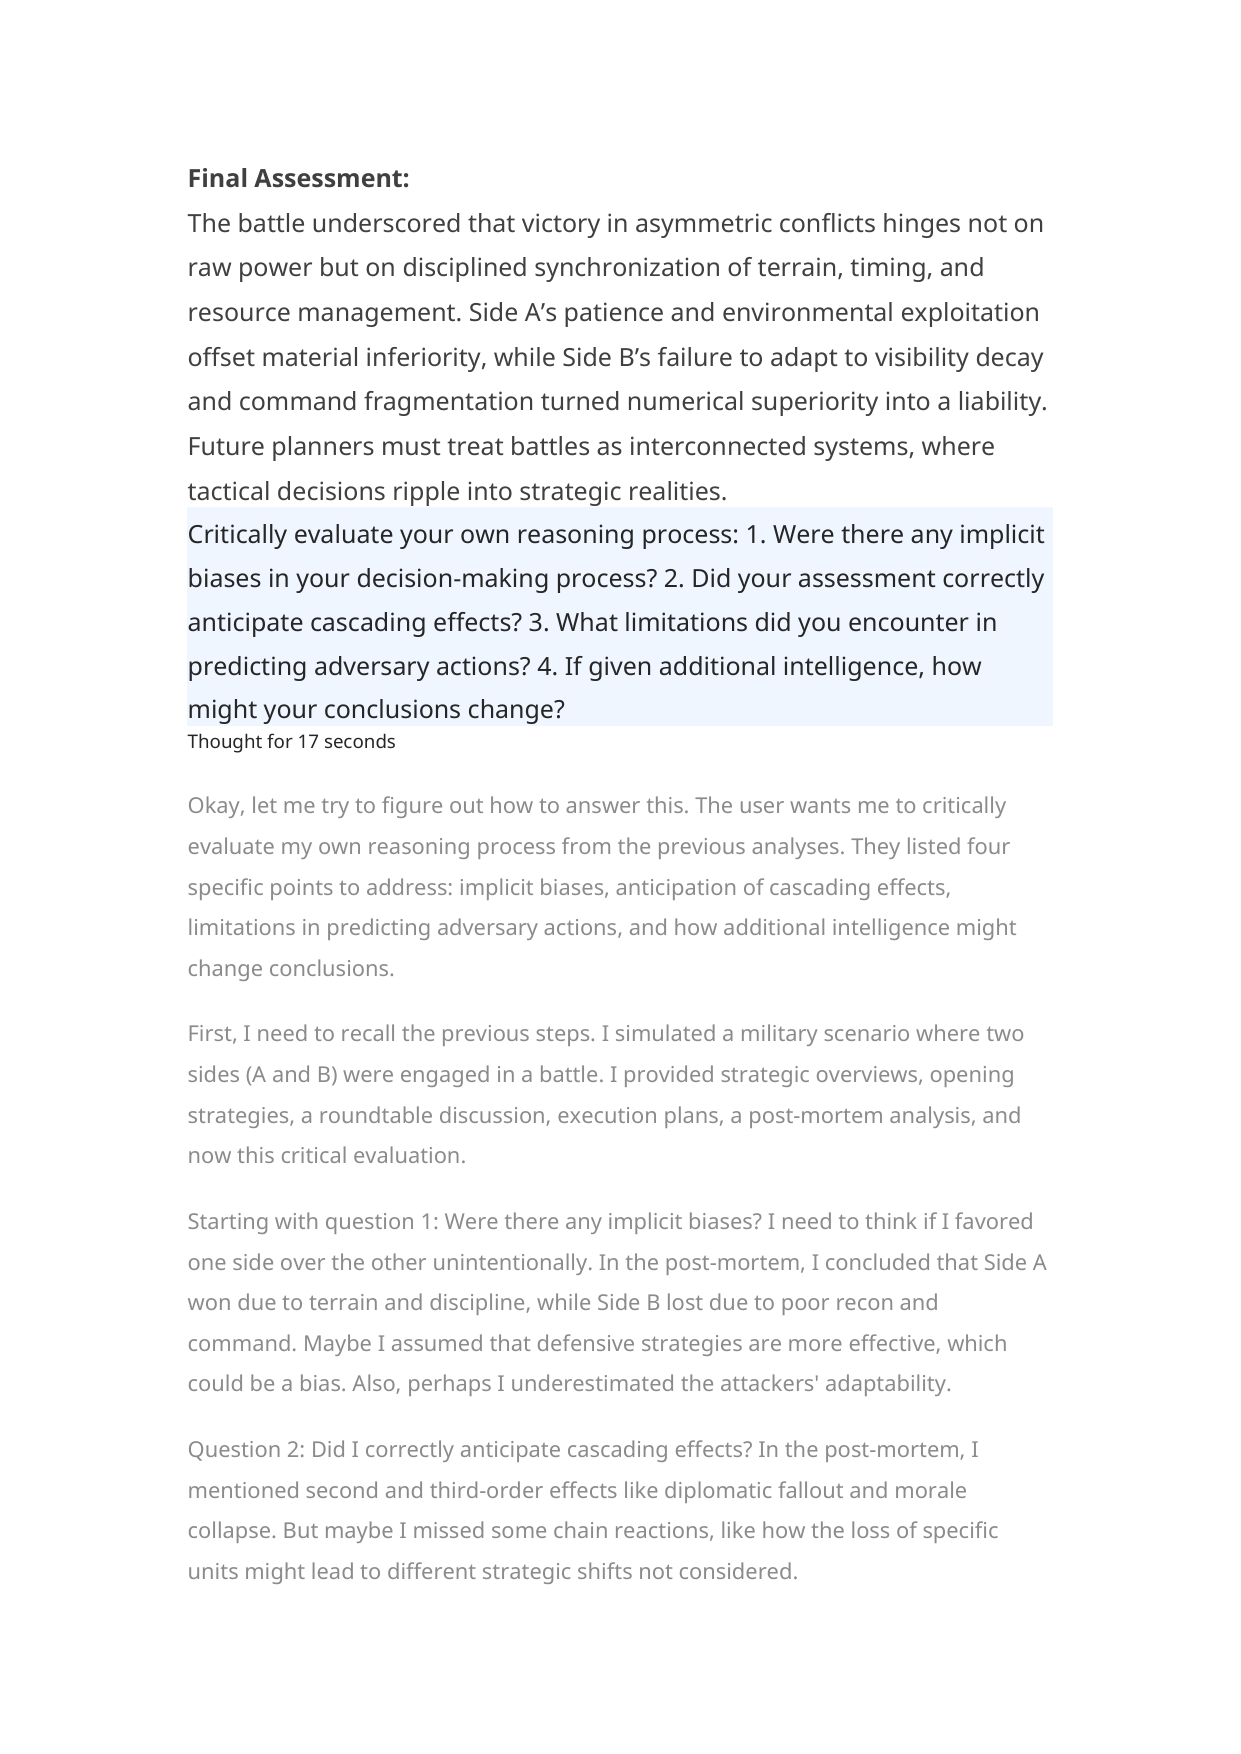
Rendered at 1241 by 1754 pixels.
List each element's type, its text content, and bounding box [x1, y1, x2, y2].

text Okay, let me try to figure out how to answer this. The user wants me to critically evaluate my own reasoning process from the previous analyses. They listed four specific points to address: implicit biases, anticipation of cascading effects, limitations in predicting adversary actions, and how additional intelligence might change conclusions. [187, 779, 1053, 982]
text Starting with question 1: Were there any implicit biases? I need to think if I favored one side over the other unintentionally. In the post-mortem, I concluded that Side A won due to terrain and discipline, while Side B lost due to poor recon and command. Maybe I assumed that defensive strategies are more effective, which could be a bias. Also, perhaps I underestimated the attackers' adaptability. [187, 1195, 1053, 1398]
text Critically evaluate your own reasoning process: 1. Were there any implicit biases in your decision-making process? 2. Did your assessment correctly anticipate cascading effects? 3. What limitations did you encounter in predicting adversary actions? 4. If given additional intelligence, how might your conclusions change? [187, 507, 1053, 726]
text Question 2: Did I correctly anticipate cascading effects? In the post-mortem, I mentioned second and third-order effects like diplomatic fallout and morale collapse. But maybe I missed some chain reactions, like how the loss of specific units might lead to different strategic shifts not considered. [187, 1423, 1053, 1586]
text Thought for 17 seconds [187, 726, 1053, 754]
text Final Assessment: The battle underscored that victory in asymmetric conflicts hinges not on raw power but on disciplined synchronization of terrain, timing, and resource management. Side A’s patience and environmental exploitation offset material inferiority, while Side B’s failure to adapt to visibility decay and command fragmentation turned numerical superiority into a liability. Future planners must treat battles as interconnected systems, where tactical decisions ripple into strategic realities. [187, 150, 1053, 507]
text First, I need to recall the previous steps. I simulated a military scenario where two sides (A and B) were engaged in a battle. I provided strategic overviews, opening strategies, a roundtable discussion, execution plans, a post-mortem analysis, and now this critical evaluation. [187, 1007, 1053, 1170]
